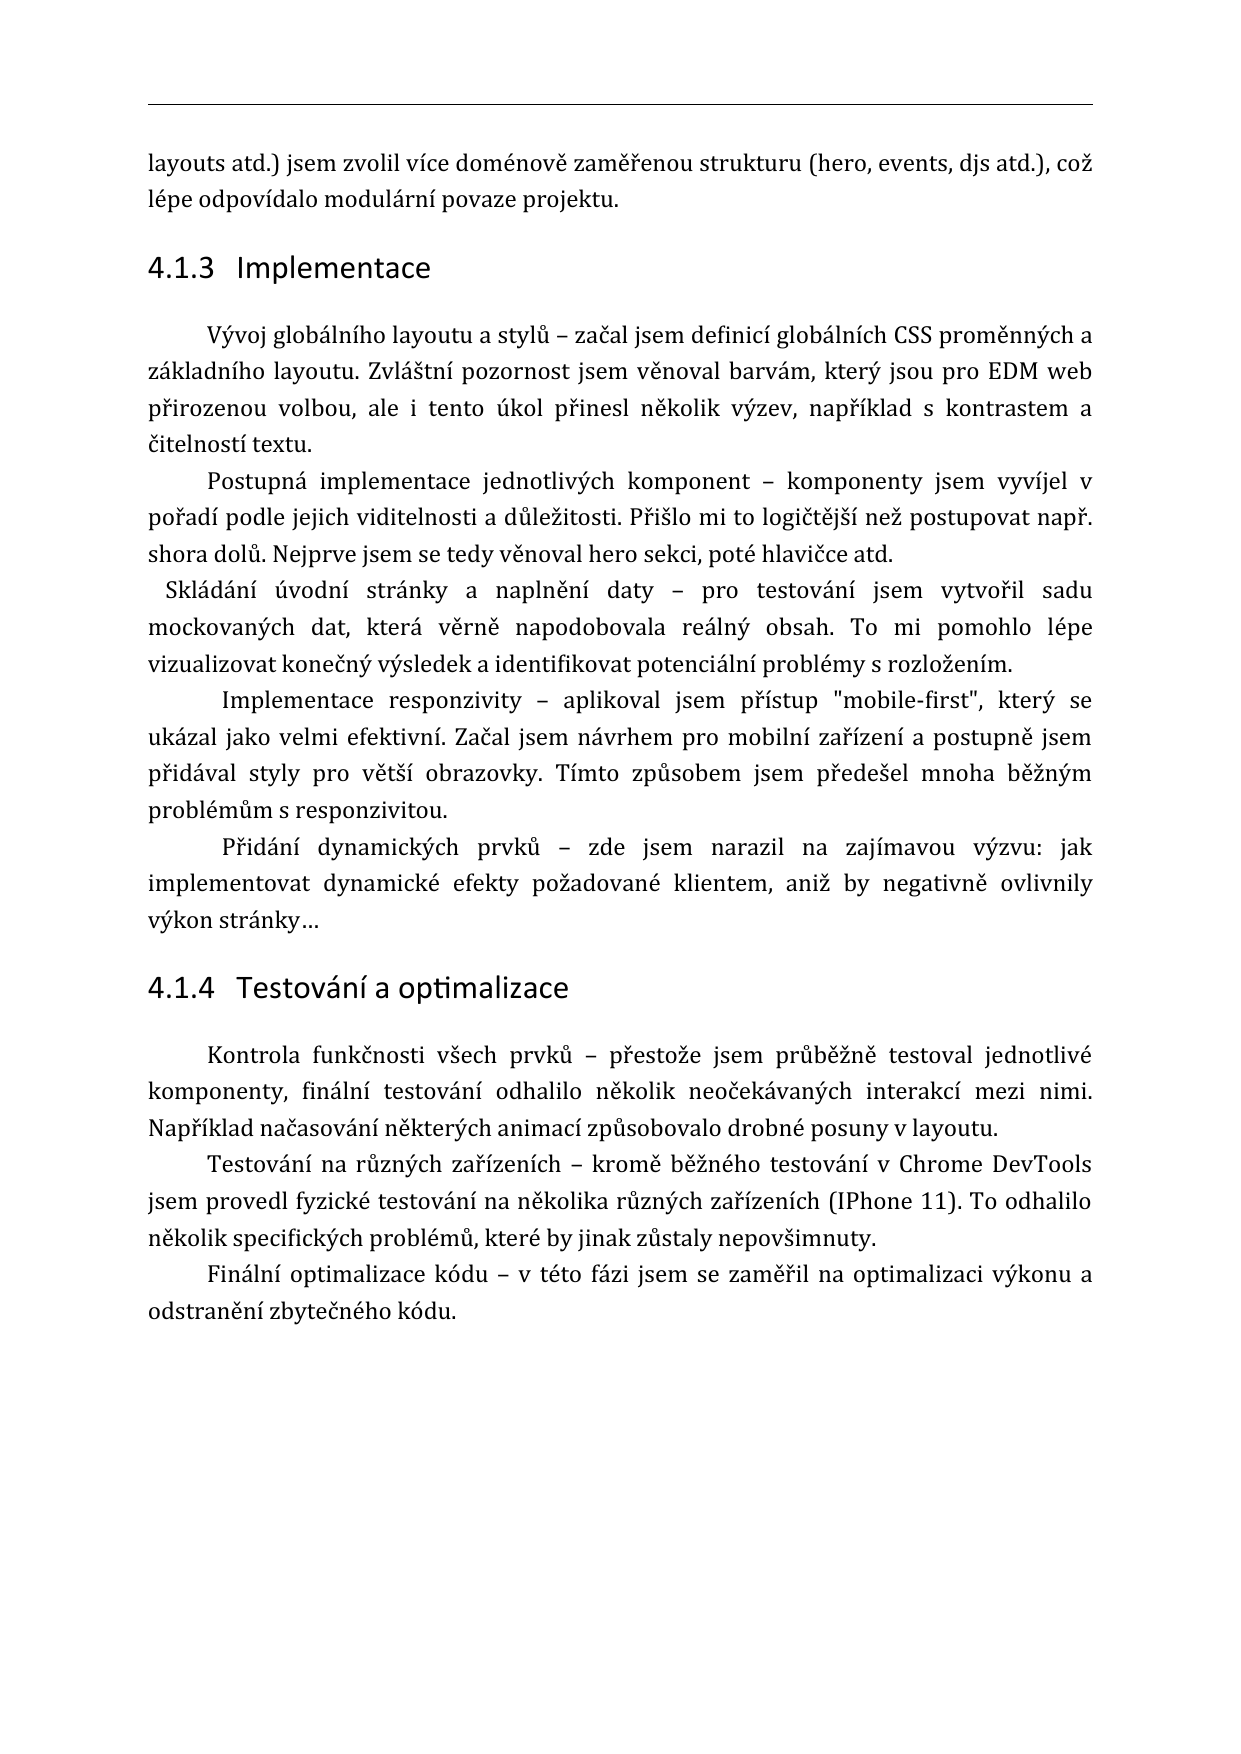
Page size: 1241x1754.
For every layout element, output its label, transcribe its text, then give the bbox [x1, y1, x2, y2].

text Testování na různých zařízeních – kromě běžného testování v Chrome DevTools jsem provedl fyzické testování na několika různých zařízeních (IPhone 11). To odhalilo několik specifických problémů, které by jinak zůstaly nepovšimnuty. [148, 1149, 1093, 1251]
text Implementace responzivity – aplikoval jsem přístup "mobile-first", který se ukázal jako velmi efektivní. Začal jsem návrhem pro mobilní zařízení a postupně jsem přidával styly pro větší obrazovky. Tímto způsobem jsem předešel mnoha běžným problémům s responzivitou. [148, 685, 1093, 824]
text Postupná implementace jednotlivých komponent – komponenty jsem vyvíjel v pořadí podle jejich viditelnosti a důležitosti. Přišlo mi to logičtější než postupovat např. shora dolů. Nejprve jsem se tedy věnoval hero sekci, poté hlavičce atd. [148, 466, 1093, 568]
text Skládání úvodní stránky a naplnění daty – pro testování jsem vytvořil sadu mockovaných dat, která věrně napodobovala reálný obsah. To mi pomohlo lépe vizualizovat konečný výsledek a identifikovat potenciální problémy s rozložením. [148, 575, 1093, 678]
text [148, 148, 1093, 213]
text Přidání dynamických prvků – zde jsem narazil na zajímavou výzvu: jak implementovat dynamické efekty požadované klientem, aniž by negativně ovlivnily výkon stránky… [148, 831, 1093, 933]
text Kontrola funkčnosti všech prvků – přestože jsem průběžně testoval jednotlivé komponenty, finální testování odhalilo několik neočekávaných interakcí mezi nimi. Například načasování některých animací způsobovalo drobné posuny v layoutu. [148, 1039, 1093, 1142]
subtitle Implementace [148, 246, 1093, 286]
text Vývoj globálního layoutu a stylů – začal jsem definicí globálních CSS proměnných a základního layoutu. Zvláštní pozornost jsem věnoval barvám, který jsou pro EDM web přirozenou volbou, ale i tento úkol přinesl několik výzev, například s kontrastem a čitelností textu. [148, 319, 1093, 458]
subtitle Testování a optimalizace [148, 966, 1093, 1007]
text Finální optimalizace kódu – v této fázi jsem se zaměřil na optimalizaci výkonu a odstranění zbytečného kódu. [148, 1259, 1093, 1324]
